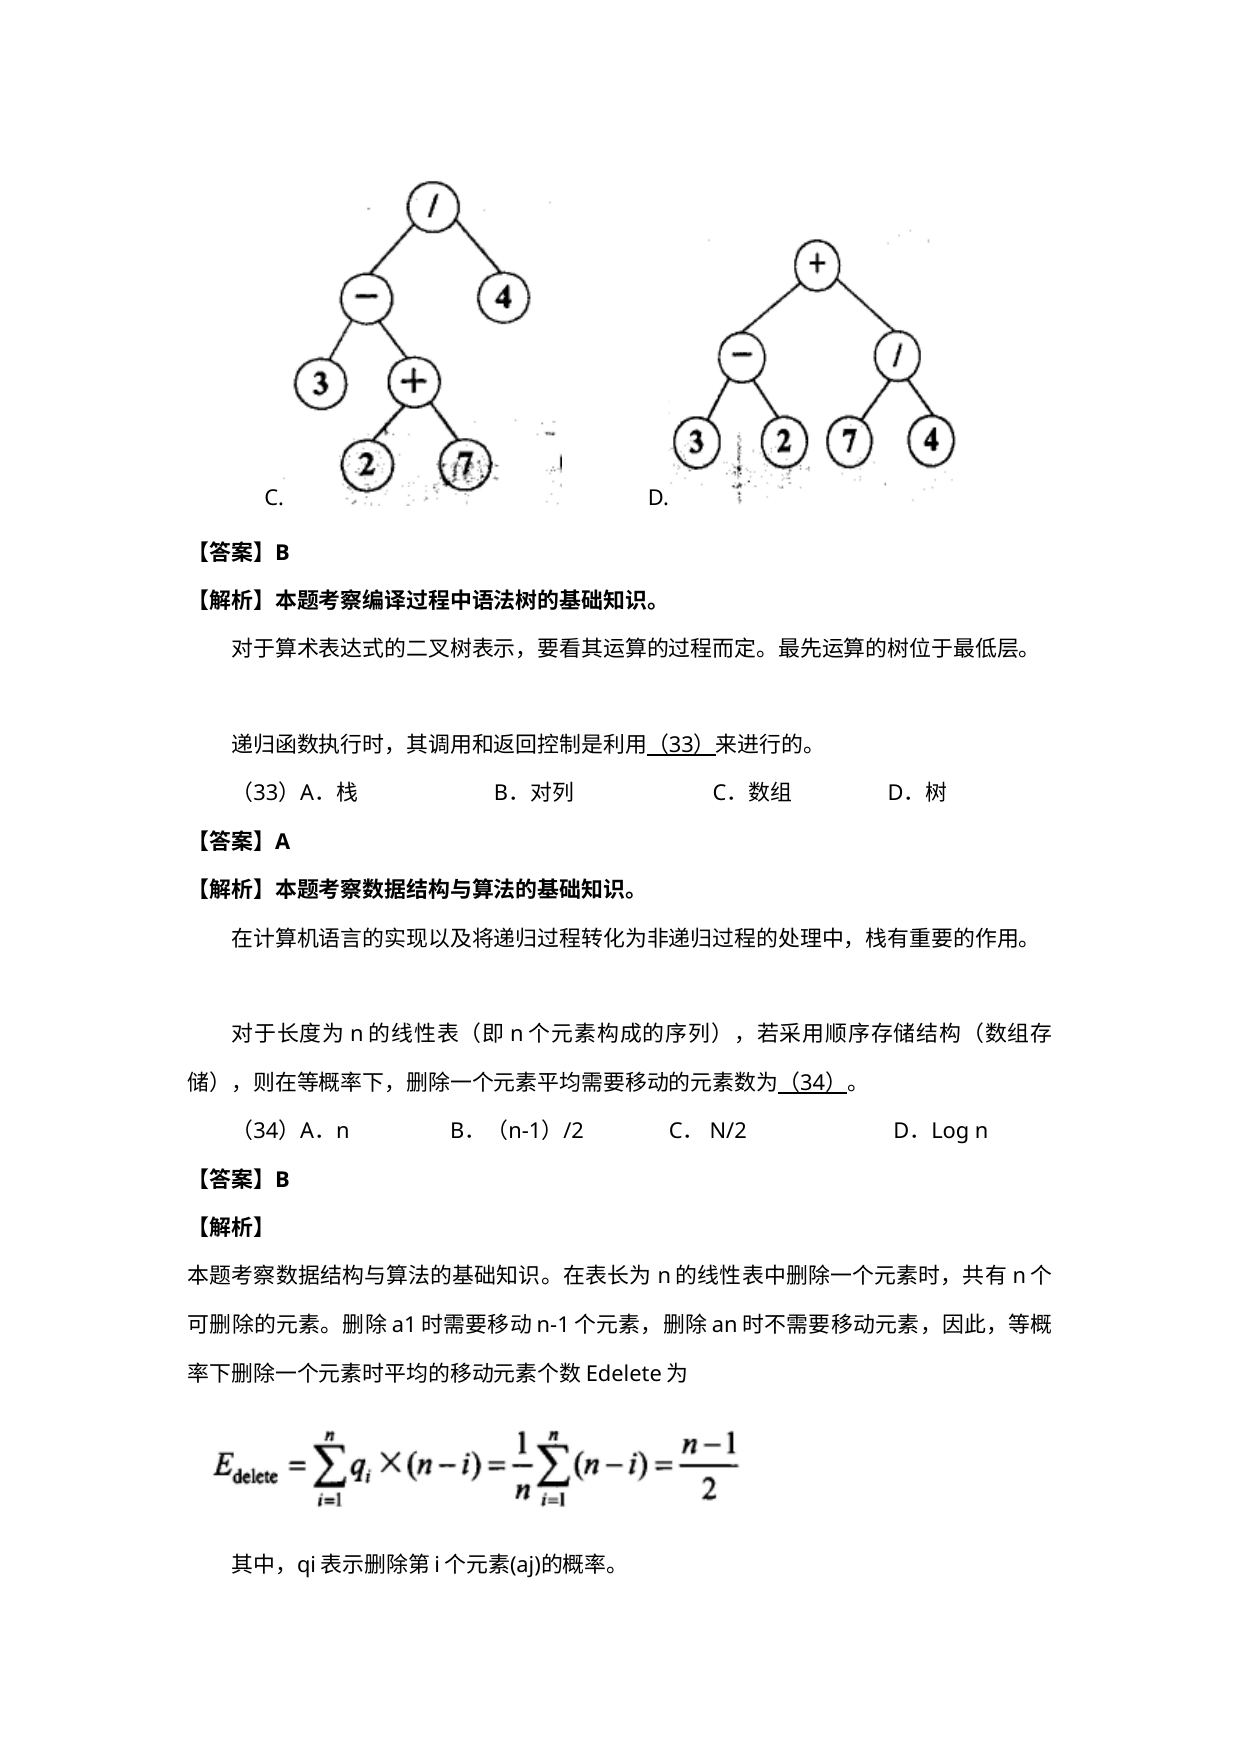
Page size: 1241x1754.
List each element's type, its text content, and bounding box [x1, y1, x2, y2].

text 【解析】 [187, 1209, 1053, 1242]
text 其中，qi表示删除第i个元素(aj)的概率。 [187, 1547, 1053, 1579]
text （33）A．栈 B．对列 C．数组 D．树 [187, 775, 1053, 808]
text 递归函数执行时，其调用和返回控制是利用（33）来进行的。 [187, 727, 1053, 759]
text （34）A．n B．（n-1）/2 C． N/2 D．Log n [187, 1113, 1053, 1145]
text 对于算术表达式的二叉树表示，要看其运算的过程而定。最先运算的树位于最低层。 [187, 631, 1053, 663]
text 【解析】本题考察编译过程中语法树的基础知识。 [187, 583, 1053, 615]
picture [668, 199, 971, 506]
picture [283, 169, 562, 506]
text 本题考察数据结构与算法的基础知识。在表长为n的线性表中删除一个元素时，共有n个可删除的元素。删除a1时需要移动n-1个元素，删除an时不需要移动元素，因此，等概率下删除一个元素时平均的移动元素个数Edelete为 [187, 1258, 1053, 1388]
picture [187, 1403, 757, 1529]
text 在计算机语言的实现以及将递归过程转化为非递归过程的处理中，栈有重要的作用。 [187, 920, 1053, 953]
text 【解析】本题考察数据结构与算法的基础知识。 [187, 872, 1053, 904]
text 对于长度为n的线性表（即n个元素构成的序列），若采用顺序存储结构（数组存储），则在等概率下，删除一个元素平均需要移动的元素数为（34）。 [187, 1016, 1053, 1097]
text 【答案】A [187, 823, 1053, 856]
text 【答案】B [187, 534, 1053, 567]
text 【答案】B [187, 1161, 1053, 1194]
